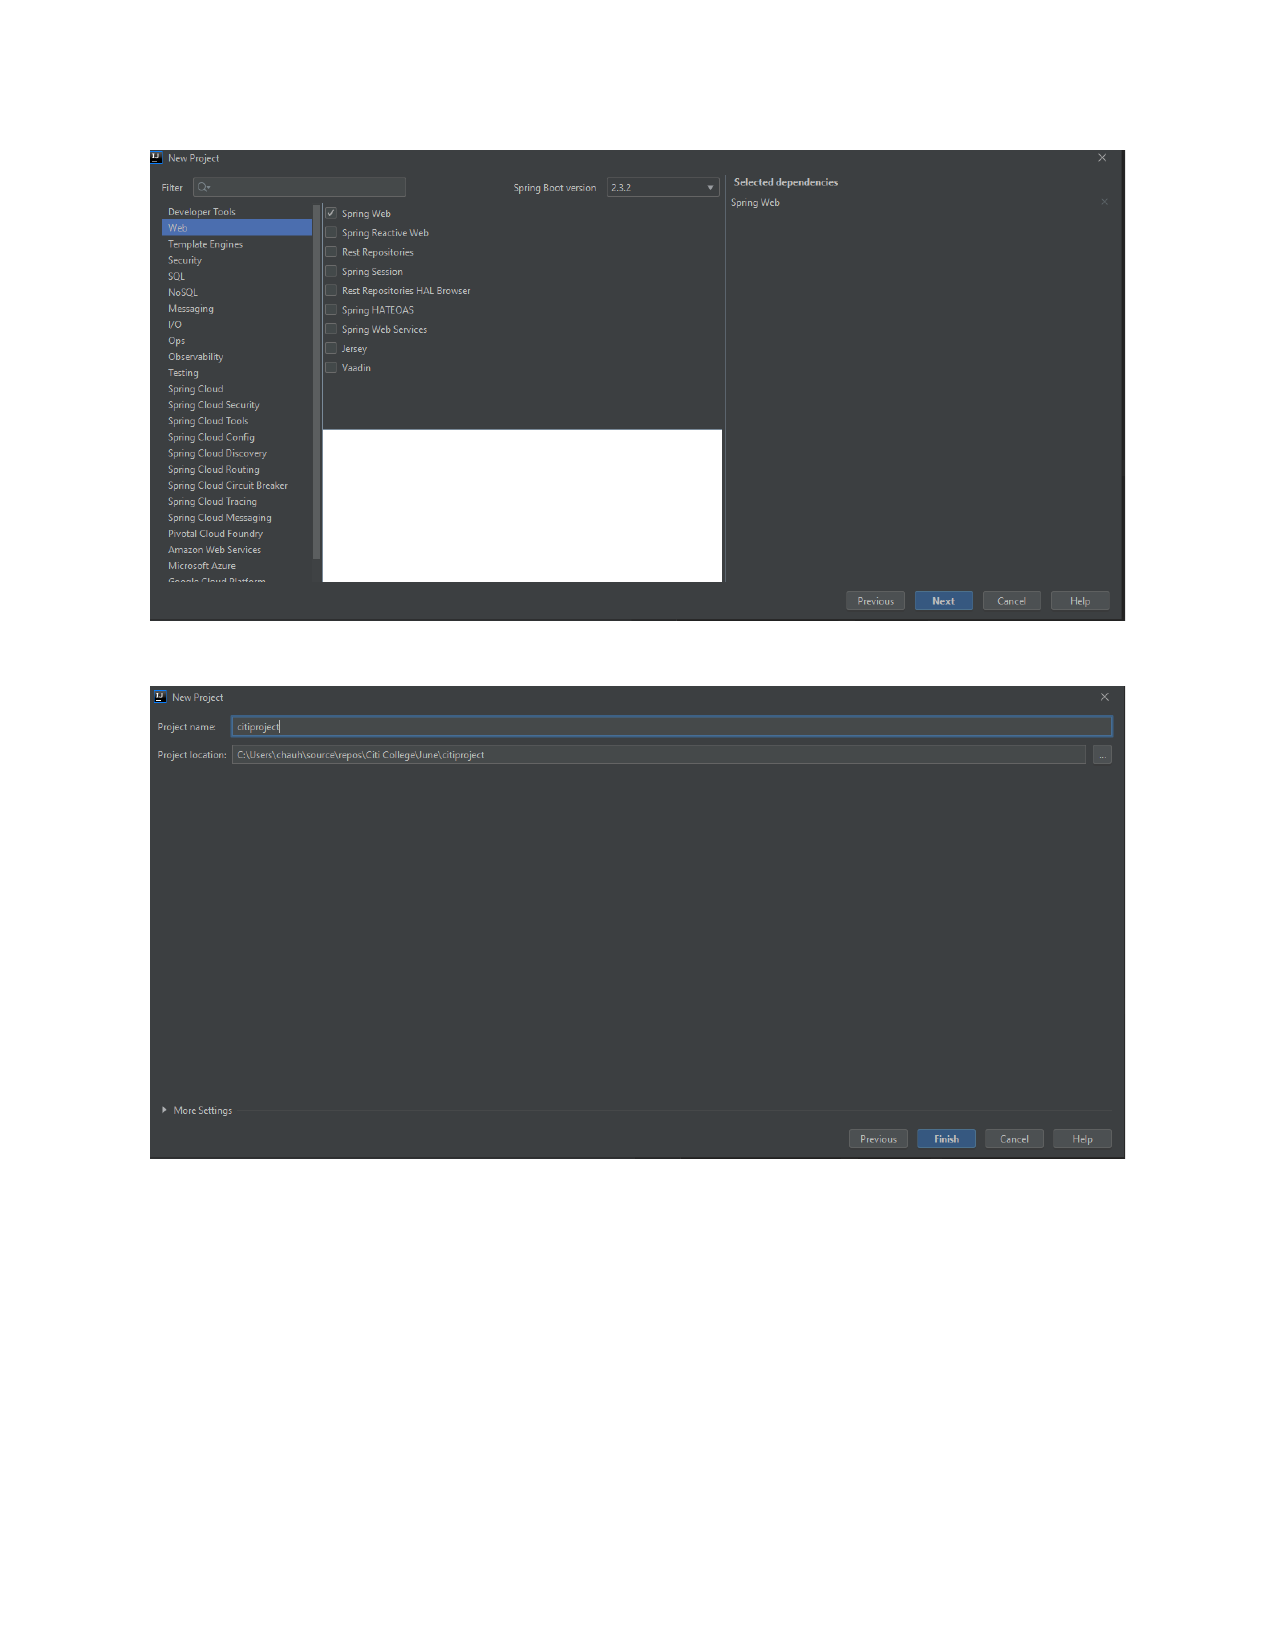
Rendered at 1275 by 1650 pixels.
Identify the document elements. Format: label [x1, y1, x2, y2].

picture [150, 150, 1125, 621]
picture [150, 686, 1125, 1159]
